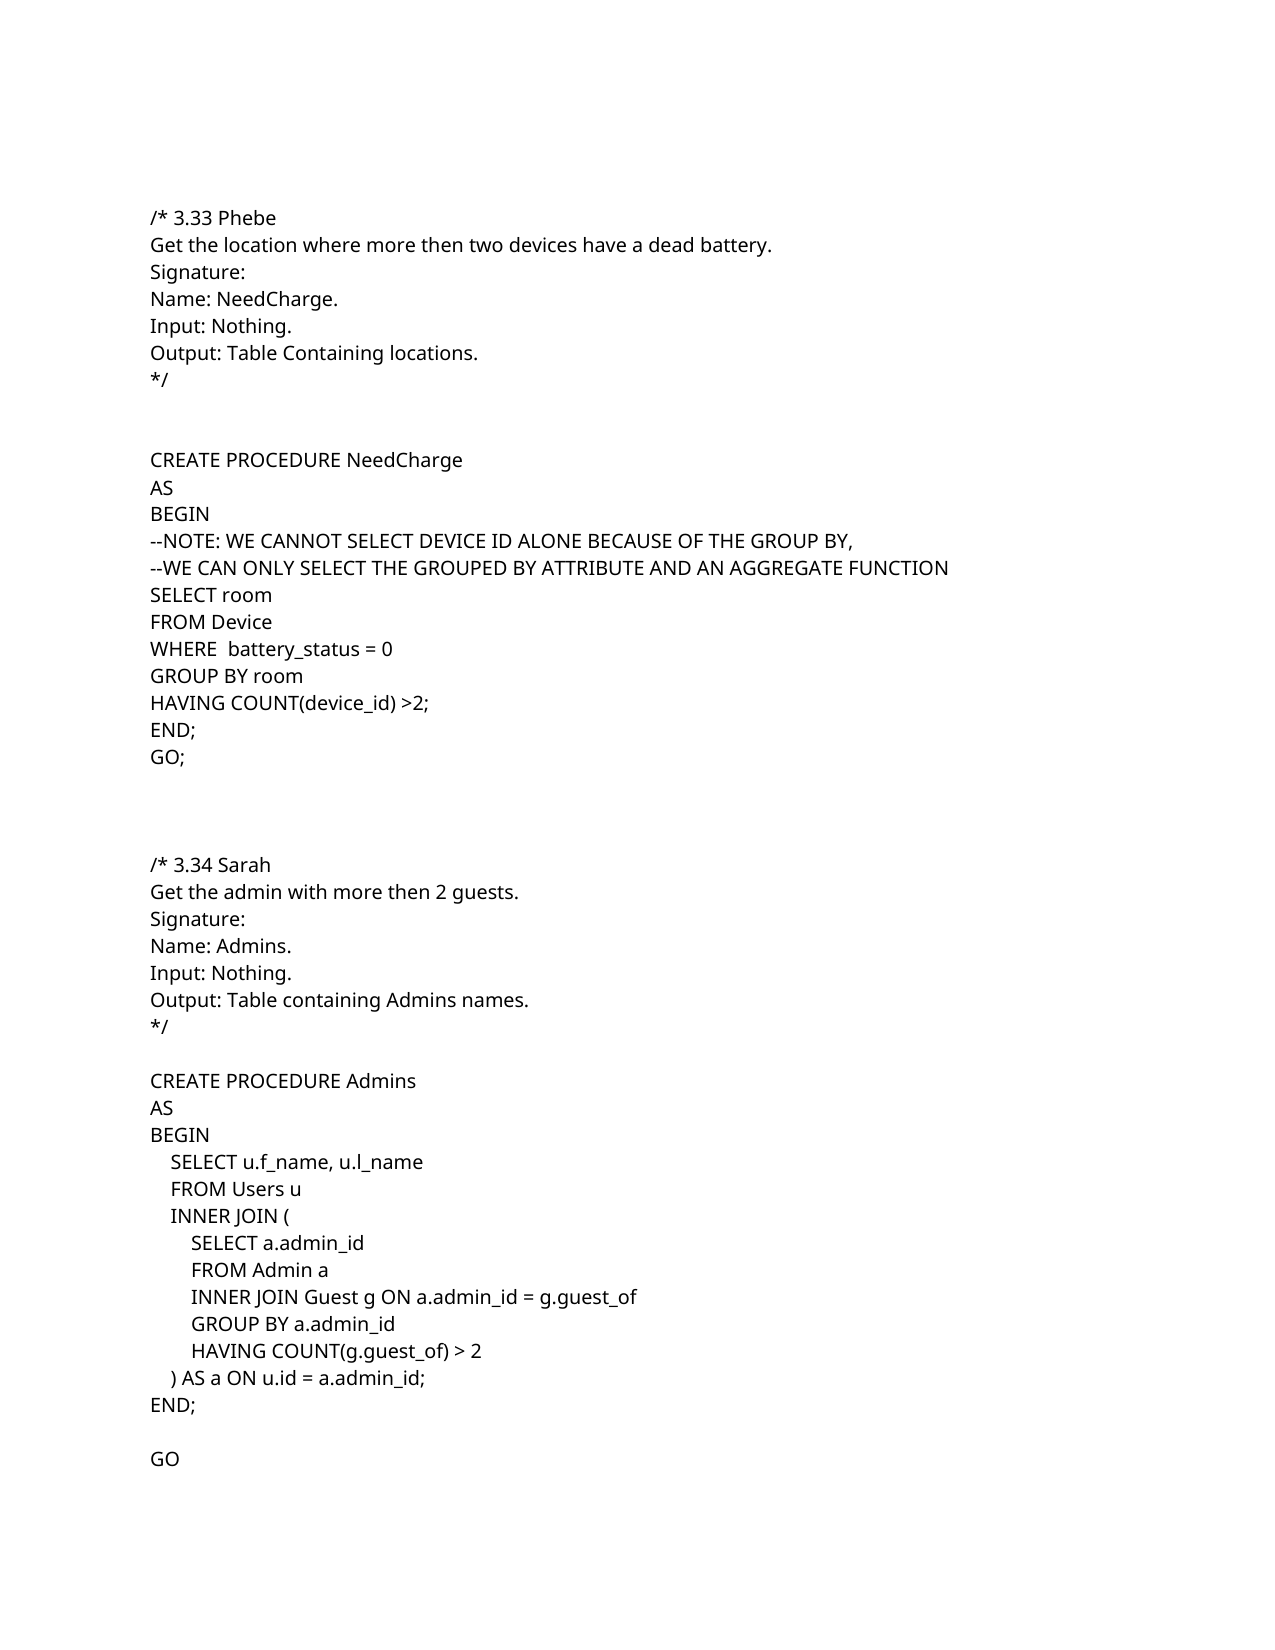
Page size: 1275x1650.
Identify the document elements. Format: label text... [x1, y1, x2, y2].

text Get the admin with more then 2 guests. [150, 878, 1125, 905]
text INNER JOIN Guest g ON a.admin_id = g.guest_of [150, 1283, 1125, 1310]
text SELECT u.f_name, u.l_name [150, 1148, 1125, 1175]
text CREATE PROCEDURE Admins [150, 1067, 1125, 1094]
text GO [150, 1445, 1125, 1472]
text ) AS a ON u.id = a.admin_id; [150, 1364, 1125, 1391]
text Input: Nothing. [150, 959, 1125, 986]
text SELECT room [150, 582, 1125, 609]
text AS [150, 474, 1125, 501]
text Name: Admins. [150, 932, 1125, 959]
text GO; [150, 743, 1125, 771]
text Input: Nothing. [150, 312, 1125, 339]
text GROUP BY room [150, 663, 1125, 689]
text END; [150, 717, 1125, 743]
text */ [150, 366, 1125, 393]
text /* 3.33 Phebe [150, 204, 1125, 231]
text Signature: [150, 905, 1125, 932]
text BEGIN [150, 501, 1125, 528]
text GROUP BY a.admin_id [150, 1310, 1125, 1337]
text CREATE PROCEDURE NeedCharge [150, 447, 1125, 474]
text END; [150, 1391, 1125, 1418]
text Output: Table containing Admins names. [150, 986, 1125, 1013]
text FROM Device [150, 609, 1125, 636]
text BEGIN [150, 1121, 1125, 1148]
text FROM Admin a [150, 1256, 1125, 1283]
text AS [150, 1094, 1125, 1121]
text Signature: [150, 258, 1125, 285]
text Name: NeedCharge. [150, 285, 1125, 312]
text FROM Users u [150, 1175, 1125, 1202]
text */ [150, 1013, 1125, 1040]
text --NOTE: WE CANNOT SELECT DEVICE ID ALONE BECAUSE OF THE GROUP BY, [150, 528, 1125, 555]
text SELECT a.admin_id [150, 1229, 1125, 1256]
text WHERE battery_status = 0 [150, 636, 1125, 663]
text INNER JOIN ( [150, 1202, 1125, 1229]
text Get the location where more then two devices have a dead battery. [150, 231, 1125, 258]
text /* 3.34 Sarah [150, 851, 1125, 878]
text --WE CAN ONLY SELECT THE GROUPED BY ATTRIBUTE AND AN AGGREGATE FUNCTION [150, 555, 1125, 582]
text Output: Table Containing locations. [150, 339, 1125, 366]
text HAVING COUNT(g.guest_of) > 2 [150, 1337, 1125, 1364]
text HAVING COUNT(device_id) >2; [150, 689, 1125, 717]
